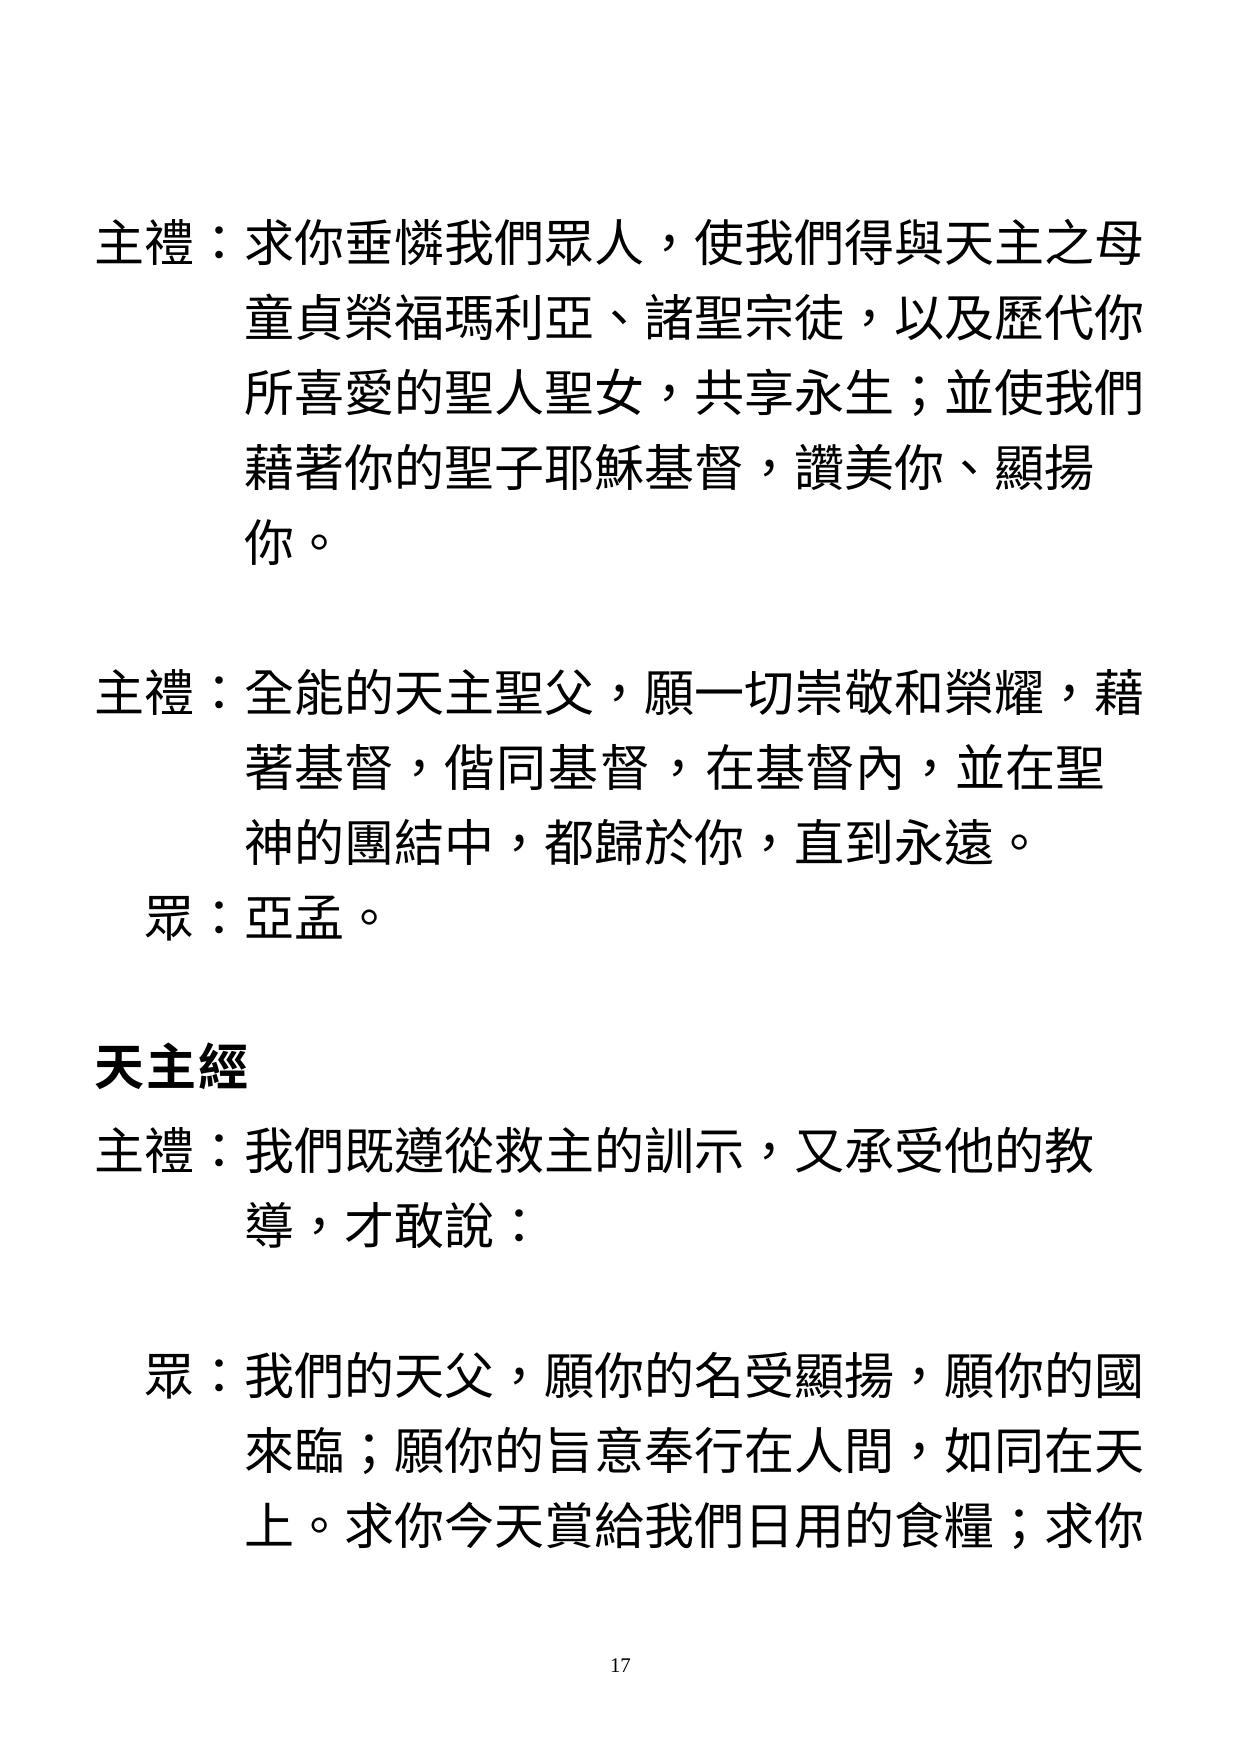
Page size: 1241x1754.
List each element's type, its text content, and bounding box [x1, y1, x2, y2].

text 天主經 [94, 1027, 1146, 1099]
text 主禮：我們既遵從救主的訓示，又承受他的教 導，才敢說： [94, 1110, 1146, 1260]
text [94, 1335, 1146, 1560]
text 眾：亞孟。 [94, 877, 1146, 952]
text 主禮：全能的天主聖父，願一切崇敬和榮耀，藉 著基督，偕同基督，在基督內，並在聖 神的團結中，都歸於你，直到永遠。 [94, 652, 1146, 877]
text 主禮：求你垂憐我們眾人，使我們得與天主之母 童貞榮福瑪利亞、諸聖宗徒，以及歷代你 所喜愛的聖人聖女，共享永生；並使我們 藉著你的聖子耶穌基督，讚美你、顯揚 你。 [94, 202, 1146, 577]
